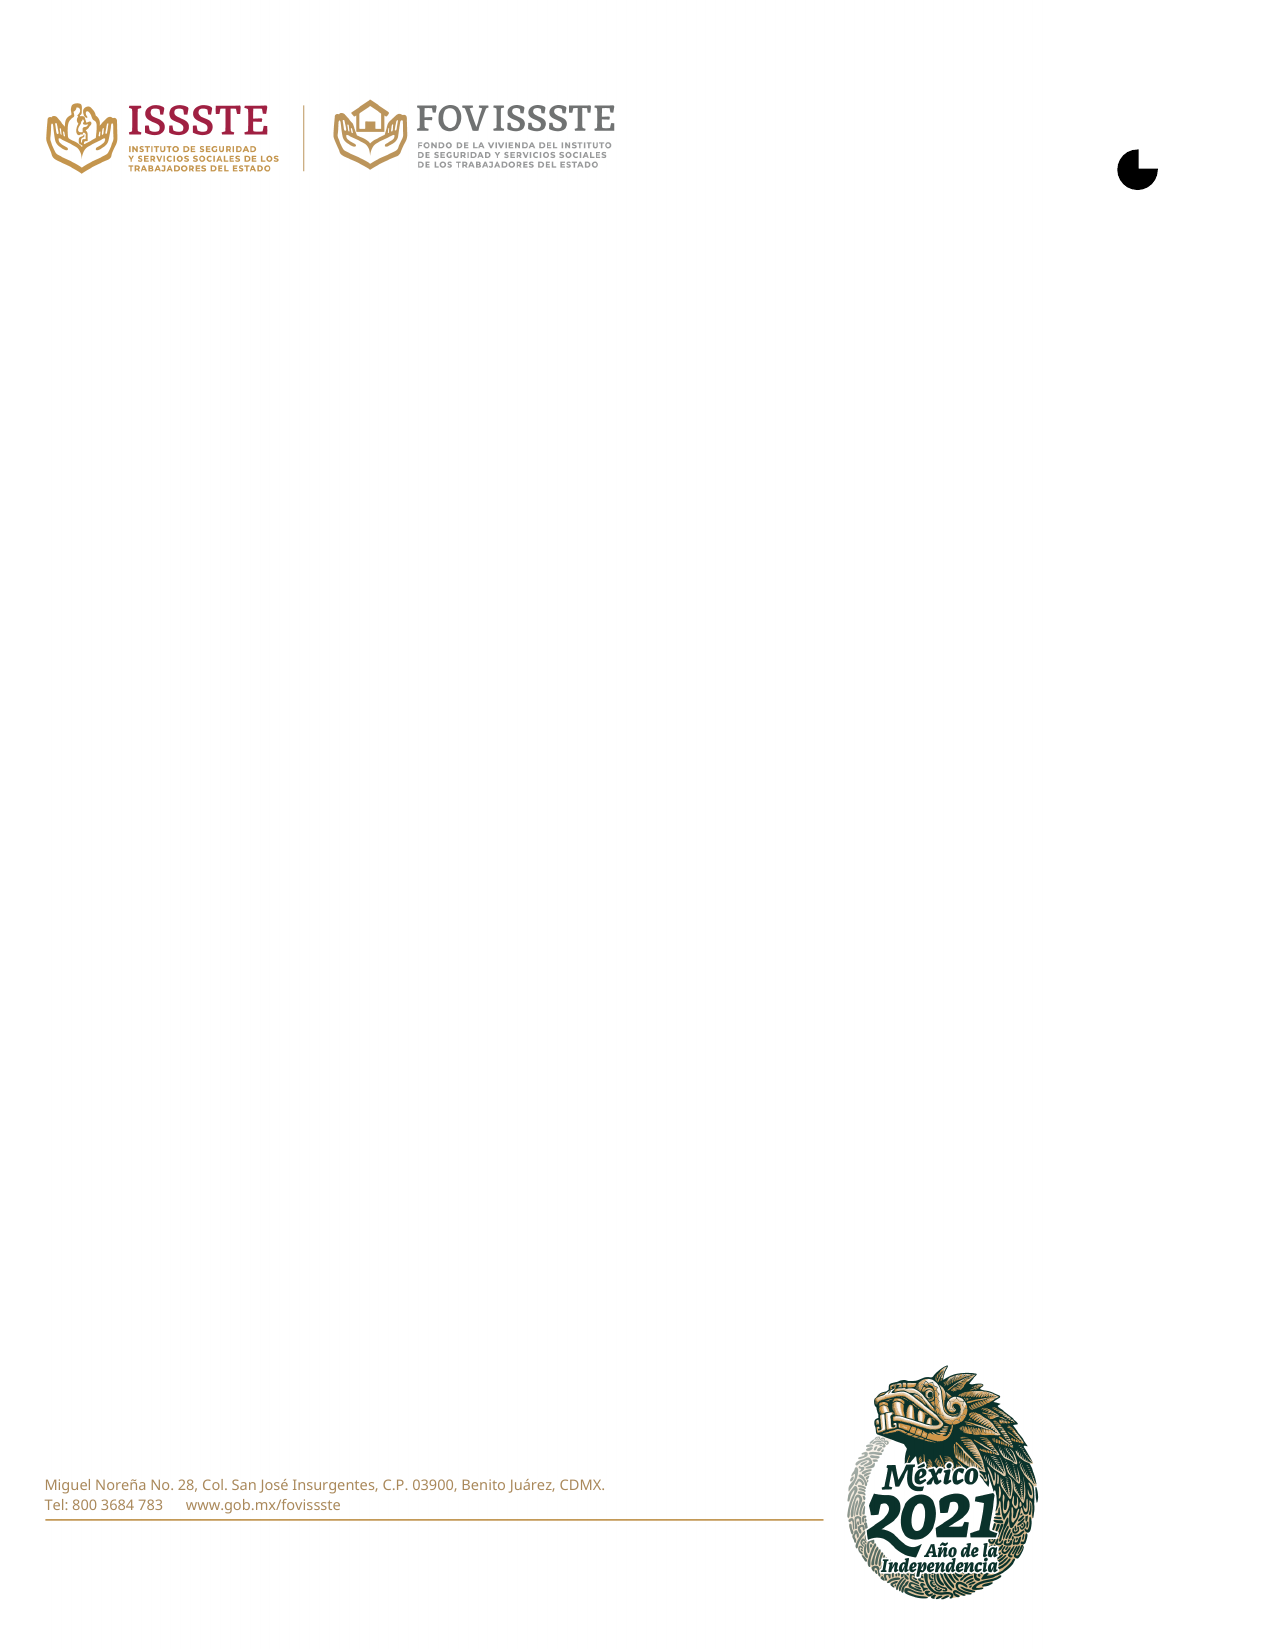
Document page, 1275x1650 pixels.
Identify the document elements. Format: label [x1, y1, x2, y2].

picture [43, 0, 1050, 1649]
